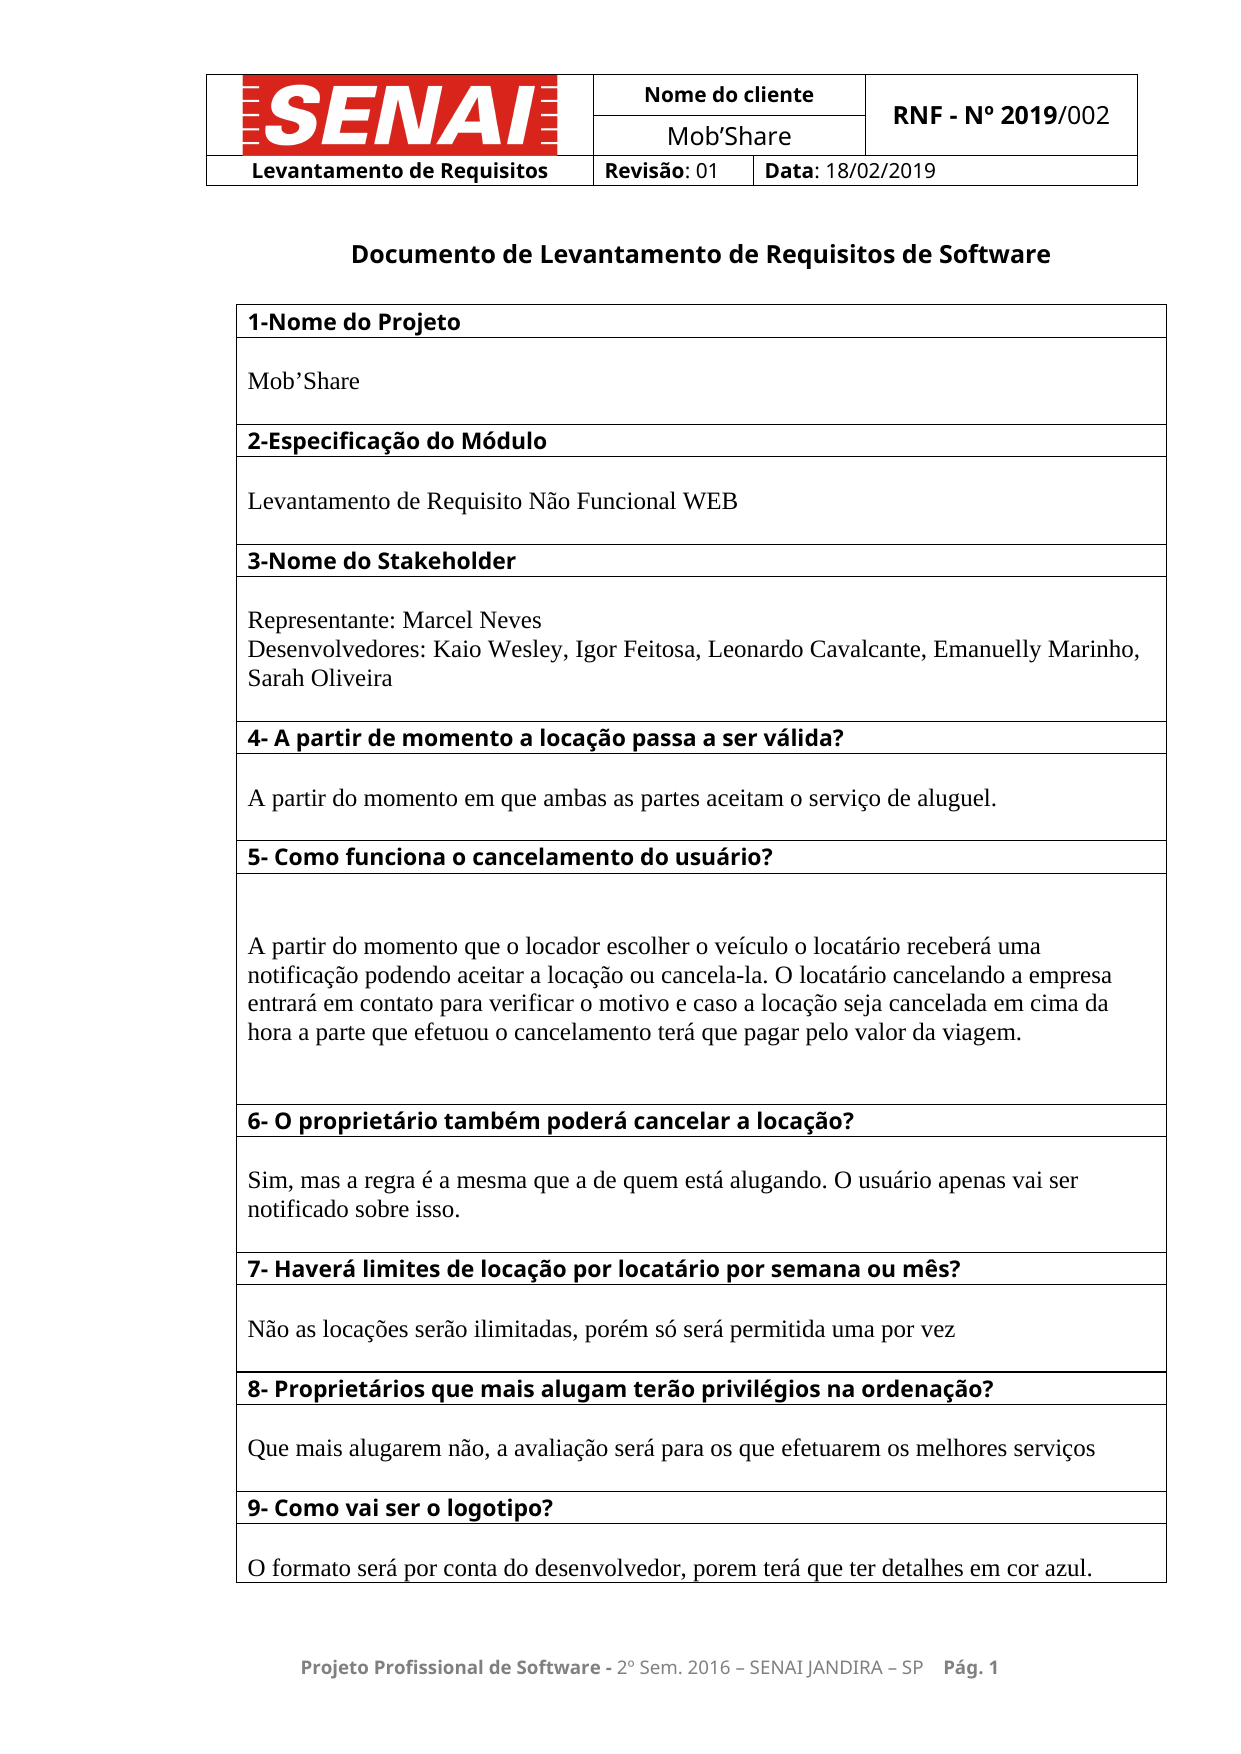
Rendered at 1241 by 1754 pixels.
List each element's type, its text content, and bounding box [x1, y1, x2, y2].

table_cell 8- Proprietários que mais alugam terão privilégios na ordenação? [237, 1373, 1166, 1404]
table_cell Sim, mas a regra é a mesma que a de quem está alugando. O usuário apenas vai ser notificado sobre isso. [237, 1137, 1166, 1252]
table_cell 7- Haverá limites de locação por locatário por semana ou mês? [237, 1253, 1166, 1284]
table_cell A partir do momento em que ambas as partes aceitam o serviço de aluguel. [237, 754, 1166, 840]
table_cell Levantamento de Requisito Não Funcional WEB [237, 457, 1166, 543]
table_cell 4- A partir de momento a locação passa a ser válida? [237, 722, 1166, 753]
table_cell O formato será por conta do desenvolvedor, porem terá que ter detalhes em cor azul. [237, 1524, 1166, 1582]
table_cell Mob’Share [237, 338, 1166, 424]
table_cell 6- O proprietário também poderá cancelar a locação? [237, 1105, 1166, 1136]
table_cell A partir do momento que o locador escolher o veículo o locatário receberá uma notificação podendo aceitar a locação ou cancela-la. O locatário cancelando a empresa entrará em contato para verificar o motivo e caso a locação seja cancelada em cima da hora a parte que efetuou o cancelamento terá que pagar pelo valor da viagem. [237, 874, 1166, 1103]
picture [242, 75, 558, 156]
table_header Documento de Levantamento de Requisitos de Software [236, 236, 1166, 304]
table_cell 3-Nome do Stakeholder [237, 545, 1166, 576]
table_cell Representante: Marcel Neves Desenvolvedores: Kaio Wesley, Igor Feitosa, Leonardo Cavalcante, Emanuelly Marinho, Sarah Oliveira [237, 577, 1166, 721]
table_cell Não as locações serão ilimitadas, porém só será permitida uma por vez [237, 1285, 1166, 1371]
table_cell 9- Como vai ser o logotipo? [237, 1492, 1166, 1523]
table_cell 1-Nome do Projeto [237, 305, 1166, 337]
table_cell 2-Especificação do Módulo [237, 425, 1166, 456]
table_cell 5- Como funciona o cancelamento do usuário? [237, 841, 1166, 872]
table_cell Que mais alugarem não, a avaliação será para os que efetuarem os melhores serviços [237, 1405, 1166, 1491]
